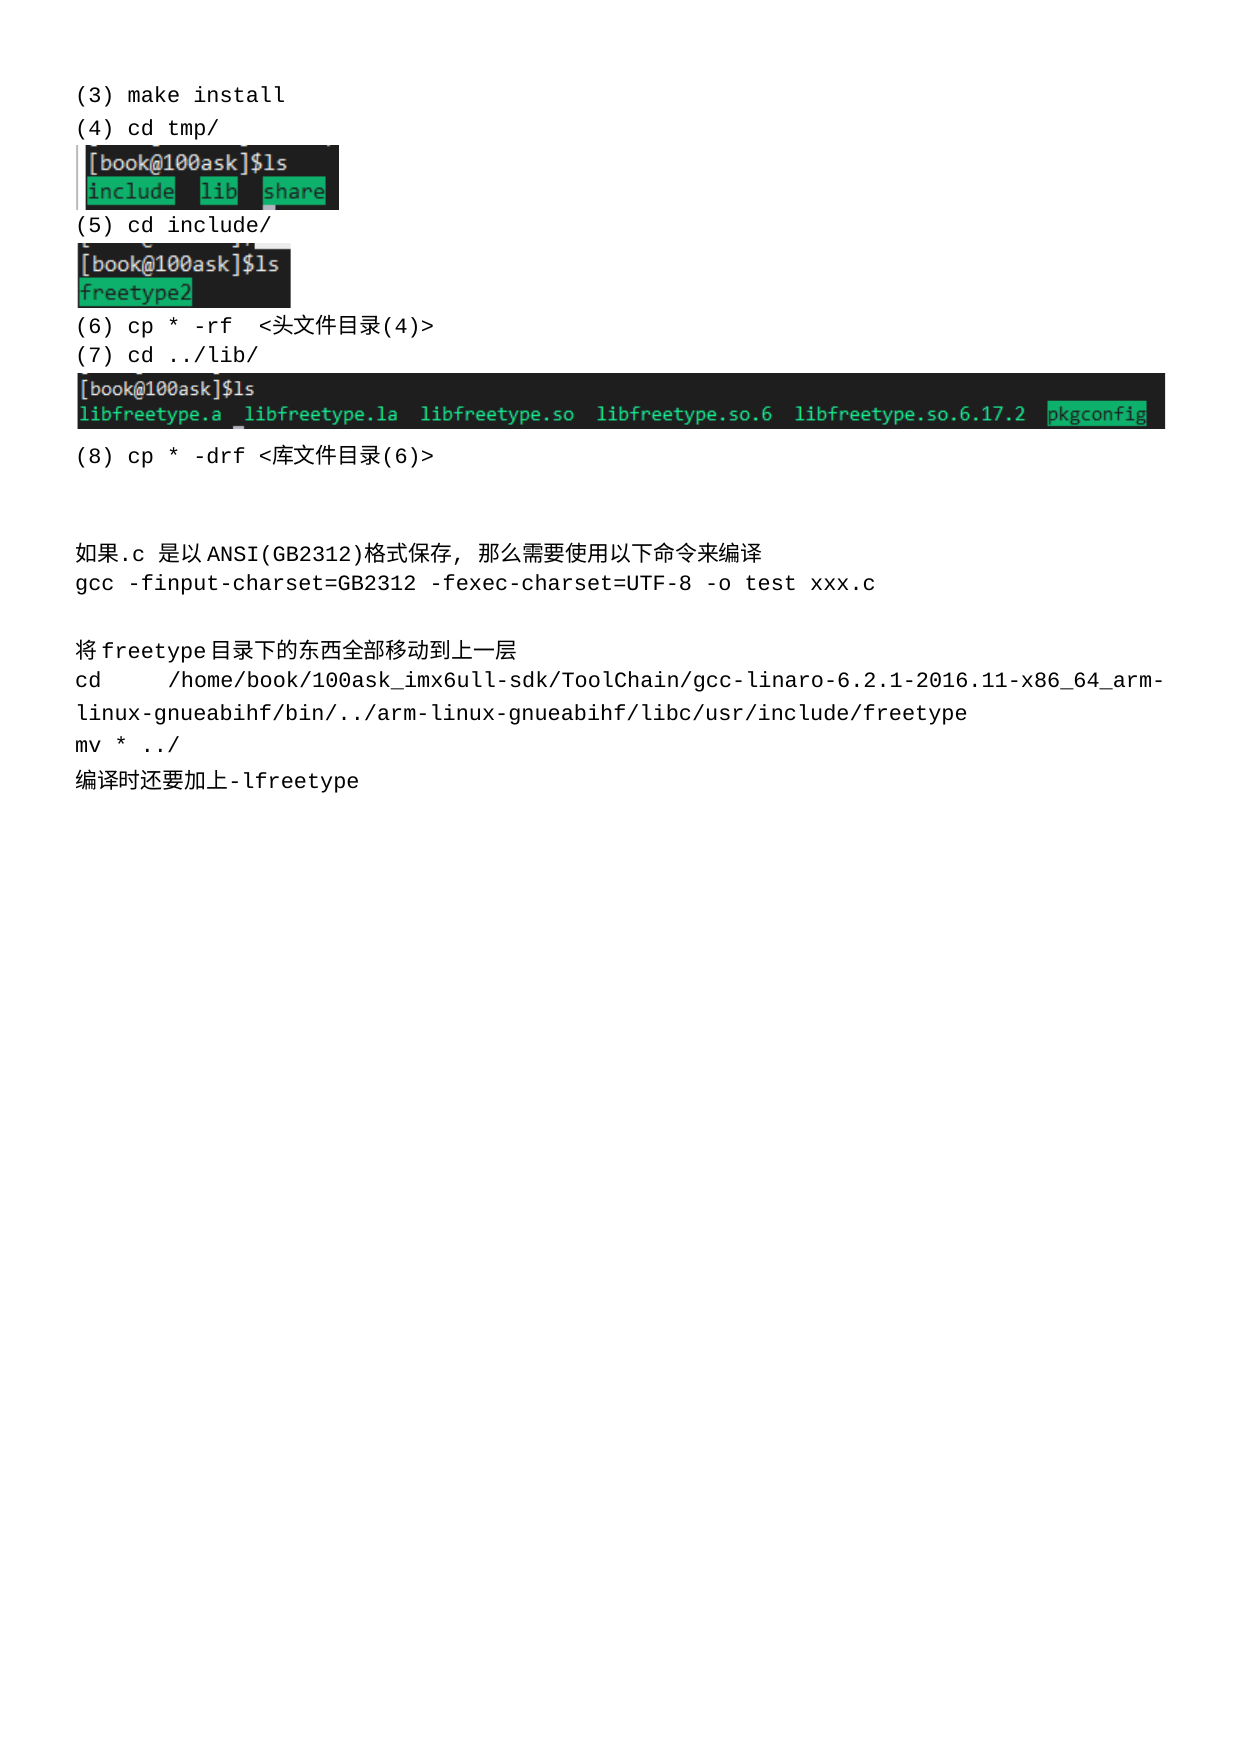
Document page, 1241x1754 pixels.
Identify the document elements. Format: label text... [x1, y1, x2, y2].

text (7) cd ../lib/ [75, 341, 1165, 373]
text (3) make install [75, 81, 1165, 113]
picture [75, 373, 1166, 429]
picture [75, 145, 339, 210]
text 如果.c 是以 ANSI(GB2312)格式保存, 那么需要使用以下命令来编译 [75, 536, 1165, 568]
text (4) cd tmp/ [75, 113, 1165, 146]
text cd /home/book/100ask_imx6ull-sdk/ToolChain/gcc-linaro-6.2.1-2016.11-x86_64_arm-linux-gnueabihf/bin/../arm-linux-gnueabihf/libc/usr/include/freetype [75, 666, 1165, 731]
text (8) cp * -drf <库文件目录(6)> [75, 438, 1165, 471]
text 将freetype目录下的东西全部移动到上一层 [75, 633, 1165, 666]
picture [75, 243, 291, 308]
text (5) cd include/ [75, 211, 1165, 243]
text 编译时还要加上-lfreetype [75, 763, 1165, 796]
text (6) cp * -rf <头文件目录(4)> [75, 308, 1165, 341]
text gcc -finput-charset=GB2312 -fexec-charset=UTF-8 -o test xxx.c [75, 568, 1165, 601]
text mv * ../ [75, 731, 1165, 763]
